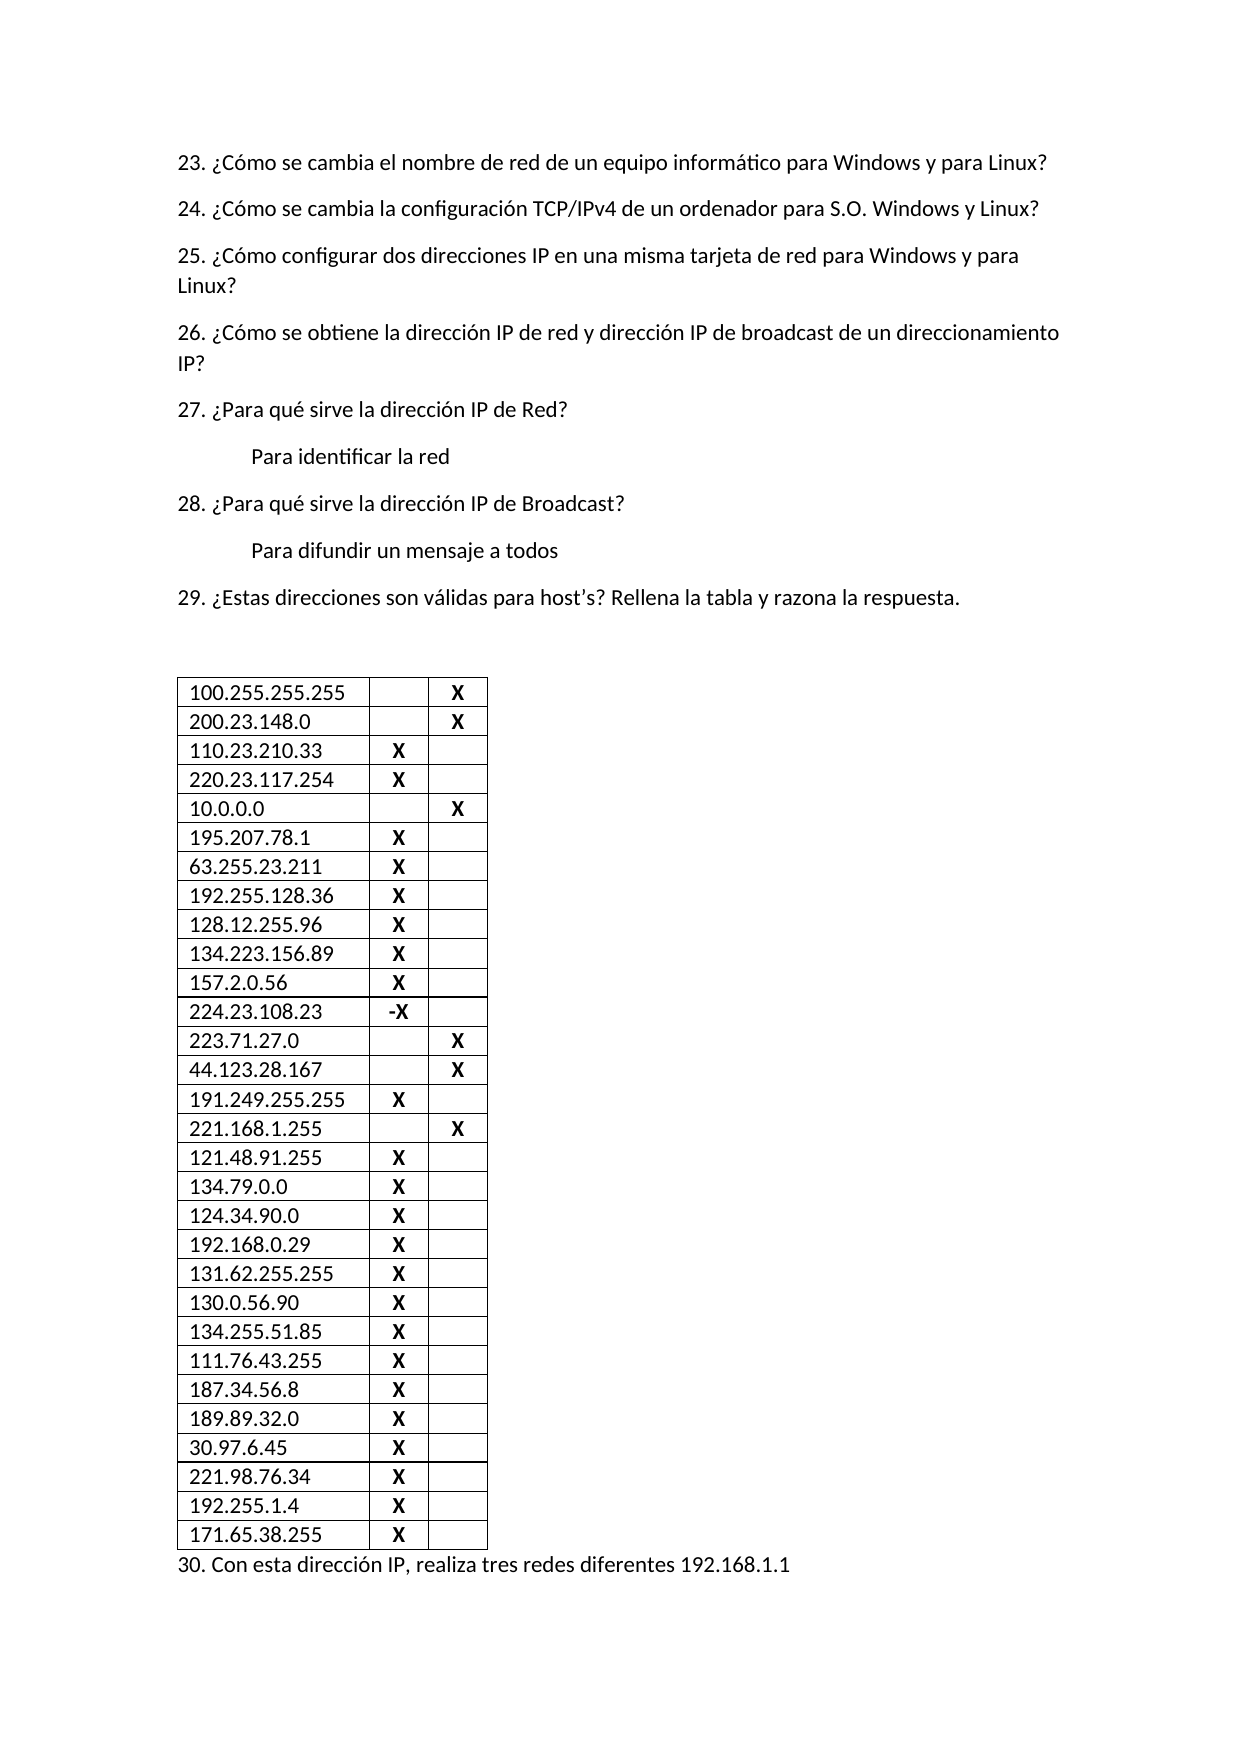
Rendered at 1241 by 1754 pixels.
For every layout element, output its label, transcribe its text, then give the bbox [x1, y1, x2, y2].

table_cell 187.34.56.8 [178, 1375, 369, 1403]
table_cell 63.255.23.211 [178, 852, 369, 880]
table_cell X [370, 1404, 428, 1432]
table_cell X [370, 1085, 428, 1113]
table_cell [429, 1521, 487, 1549]
table_cell 221.168.1.255 [178, 1114, 369, 1142]
table_cell X [370, 1172, 428, 1200]
table_cell [429, 939, 487, 967]
text 29. ¿Estas direcciones son válidas para host’s? Rellena la tabla y razona la respuesta. [177, 583, 1063, 611]
table_cell X [429, 707, 487, 735]
table_cell X [370, 969, 428, 996]
table_cell 157.2.0.56 [178, 969, 369, 996]
table_cell X [429, 1114, 487, 1142]
table_cell 10.0.0.0 [178, 794, 369, 822]
table_cell X [370, 881, 428, 909]
table_cell [370, 1056, 428, 1084]
text 30. Con esta dirección IP, realiza tres redes diferentes 192.168.1.1 [177, 1550, 1063, 1578]
table_cell 191.249.255.255 [178, 1085, 369, 1113]
table_cell 224.23.108.23 [178, 998, 369, 1026]
text 24. ¿Cómo se cambia la configuración TCP/IPv4 de un ordenador para S.O. Windows y Linux? [177, 194, 1063, 222]
table_cell X [370, 1288, 428, 1316]
table_cell X [370, 1521, 428, 1549]
table_cell [370, 707, 428, 735]
table_cell X [370, 939, 428, 967]
text 23. ¿Cómo se cambia el nombre de red de un equipo informático para Windows y para Linux? [177, 148, 1063, 176]
table_cell [429, 1288, 487, 1316]
table_cell 134.79.0.0 [178, 1172, 369, 1200]
table_cell 134.223.156.89 [178, 939, 369, 967]
table_cell 200.23.148.0 [178, 707, 369, 735]
table_cell 110.23.210.33 [178, 736, 369, 764]
table_cell X [370, 1201, 428, 1229]
table_cell X [370, 910, 428, 938]
table_cell [370, 1027, 428, 1054]
table_cell [429, 910, 487, 938]
table_cell X [429, 1027, 487, 1054]
table_cell 192.255.1.4 [178, 1492, 369, 1519]
table_cell X [370, 1317, 428, 1345]
table_cell [429, 1434, 487, 1461]
table_cell [429, 852, 487, 880]
table_cell 189.89.32.0 [178, 1404, 369, 1432]
table_cell [429, 1317, 487, 1345]
table_cell X [370, 852, 428, 880]
table_cell [370, 794, 428, 822]
table_cell 30.97.6.45 [178, 1434, 369, 1461]
table_cell -X [370, 998, 428, 1026]
table_cell X [370, 1375, 428, 1403]
table_cell [429, 1463, 487, 1491]
table_cell X [370, 765, 428, 793]
table_cell [429, 1143, 487, 1171]
table_cell 192.255.128.36 [178, 881, 369, 909]
table_cell X [429, 794, 487, 822]
table_cell X [370, 1143, 428, 1171]
table_cell [429, 1201, 487, 1229]
text Para identificar la red [177, 442, 1063, 470]
table_cell 131.62.255.255 [178, 1259, 369, 1287]
table_cell [429, 998, 487, 1026]
table_cell 192.168.0.29 [178, 1230, 369, 1258]
table_cell 44.123.28.167 [178, 1056, 369, 1084]
table_header X [429, 678, 487, 706]
table_cell 124.34.90.0 [178, 1201, 369, 1229]
table_cell [429, 736, 487, 764]
table_cell 220.23.117.254 [178, 765, 369, 793]
table_cell 171.65.38.255 [178, 1521, 369, 1549]
table_cell X [370, 1492, 428, 1519]
text 27. ¿Para qué sirve la dirección IP de Red? [177, 396, 1063, 423]
table_header 100.255.255.255 [178, 678, 369, 706]
table_cell X [429, 1056, 487, 1084]
text 26. ¿Cómo se obtiene la dirección IP de red y dirección IP de broadcast de un direccionamiento IP? [177, 318, 1063, 377]
table_cell X [370, 1259, 428, 1287]
table_cell [429, 765, 487, 793]
text Para difundir un mensaje a todos [177, 536, 1063, 564]
table_cell 223.71.27.0 [178, 1027, 369, 1054]
table_cell 221.98.76.34 [178, 1463, 369, 1491]
table_cell 195.207.78.1 [178, 823, 369, 851]
table_cell [429, 1375, 487, 1403]
table_cell [429, 1492, 487, 1519]
table_cell [429, 881, 487, 909]
table_cell [429, 823, 487, 851]
table_cell X [370, 1346, 428, 1374]
table_cell [429, 1259, 487, 1287]
table_header [370, 678, 428, 706]
table_cell 128.12.255.96 [178, 910, 369, 938]
table_cell X [370, 1463, 428, 1491]
table_cell [370, 1114, 428, 1142]
text 28. ¿Para qué sirve la dirección IP de Broadcast? [177, 489, 1063, 517]
table_cell 121.48.91.255 [178, 1143, 369, 1171]
table_cell [429, 1172, 487, 1200]
table_cell [429, 1346, 487, 1374]
table_cell 130.0.56.90 [178, 1288, 369, 1316]
table_cell [429, 1230, 487, 1258]
table_cell X [370, 736, 428, 764]
text 25. ¿Cómo configurar dos direcciones IP en una misma tarjeta de red para Windows y para Linux? [177, 241, 1063, 299]
table_cell X [370, 1434, 428, 1461]
table_cell X [370, 823, 428, 851]
table_cell [429, 1085, 487, 1113]
table_cell [429, 969, 487, 996]
table_cell X [370, 1230, 428, 1258]
table_cell [429, 1404, 487, 1432]
table_cell 134.255.51.85 [178, 1317, 369, 1345]
table_cell 111.76.43.255 [178, 1346, 369, 1374]
